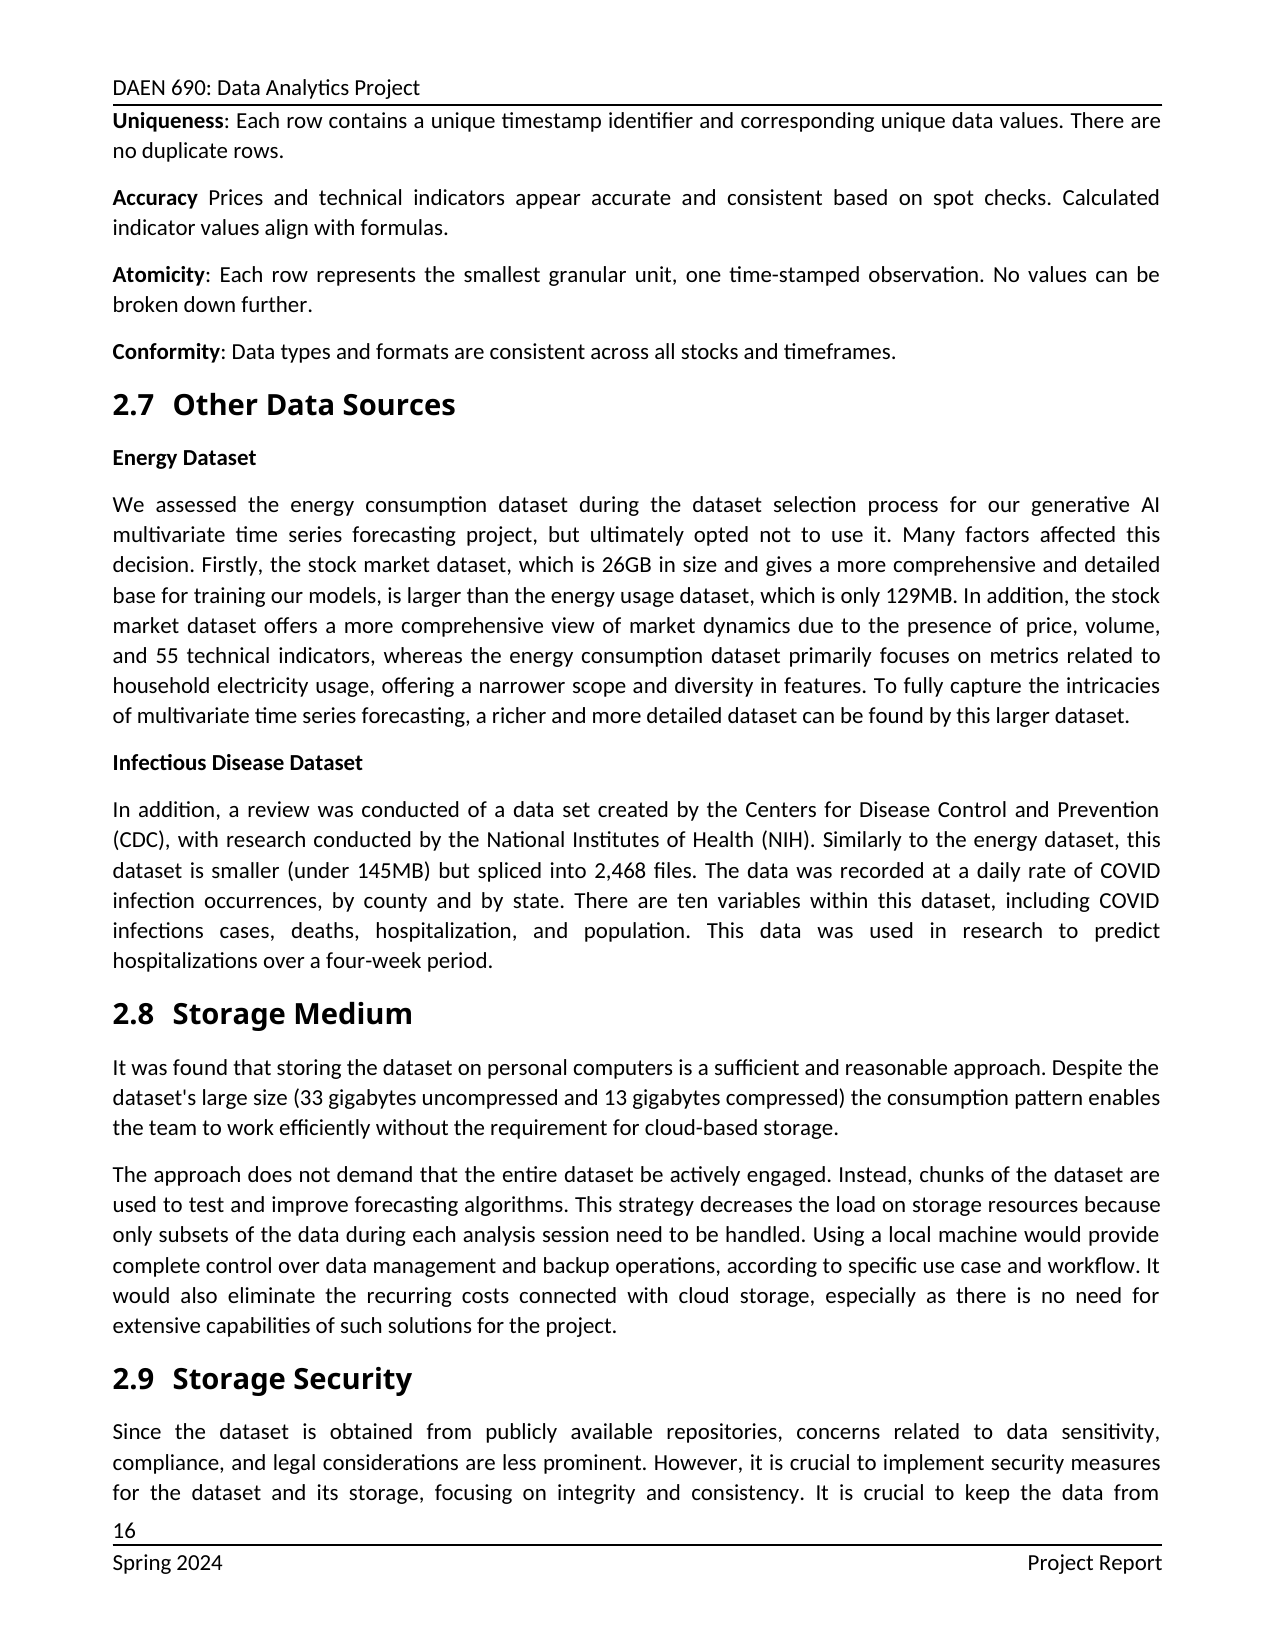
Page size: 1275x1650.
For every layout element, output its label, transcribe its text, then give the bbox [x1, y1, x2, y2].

text It was found that storing the dataset on personal computers is a sufficient and reasonable approach. Despite the dataset's large size (33 gigabytes uncompressed and 13 gigabytes compressed) the consumption pattern enables the team to work efficiently without the requirement for cloud-based storage. [112, 1053, 1162, 1141]
text Atomicity: Each row represents the smallest granular unit, one time-stamped observation. No values can be broken down further. [112, 260, 1162, 318]
text Accuracy Prices and technical indicators appear accurate and consistent based on spot checks. Calculated indicator values align with formulas. [112, 183, 1162, 241]
text Uniqueness: Each row contains a unique timestamp identifier and corresponding unique data values. There are no duplicate rows. [112, 106, 1162, 164]
subtitle Other Data Sources [112, 384, 1162, 423]
subtitle Storage Security [112, 1358, 1162, 1398]
text We assessed the energy consumption dataset during the dataset selection process for our generative AI multivariate time series forecasting project, but ultimately opted not to use it. Many factors affected this decision. Firstly, the stock market dataset, which is 26GB in size and gives a more comprehensive and detailed base for training our models, is larger than the energy usage dataset, which is only 129MB. In addition, the stock market dataset offers a more comprehensive view of market dynamics due to the presence of price, volume, and 55 technical indicators, whereas the energy consumption dataset primarily focuses on metrics related to household electricity usage, offering a narrower scope and diversity in features. To fully capture the intricacies of multivariate time series forecasting, a richer and more detailed dataset can be found by this larger dataset. [112, 490, 1162, 730]
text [112, 1417, 1162, 1506]
text Energy Dataset [112, 443, 1162, 471]
text The approach does not demand that the entire dataset be actively engaged. Instead, chunks of the dataset are used to test and improve forecasting algorithms. This strategy decreases the load on storage resources because only subsets of the data during each analysis session need to be handled. Using a local machine would provide complete control over data management and backup operations, according to specific use case and workflow. It would also eliminate the recurring costs connected with cloud storage, especially as there is no need for extensive capabilities of such solutions for the project. [112, 1160, 1162, 1339]
subtitle Storage Medium [112, 993, 1162, 1033]
text In addition, a review was conducted of a data set created by the Centers for Disease Control and Prevention (CDC), with research conducted by the National Institutes of Health (NIH). Similarly to the energy dataset, this dataset is smaller (under 145MB) but spliced into 2,468 files. The data was recorded at a daily rate of COVID infection occurrences, by county and by state. There are ten variables within this dataset, including COVID infections cases, deaths, hospitalization, and population. This data was used in research to predict hospitalizations over a four-week period. [112, 795, 1162, 974]
text Infectious Disease Dataset [112, 748, 1162, 777]
text Conformity: Data types and formats are consistent across all stocks and timeframes. [112, 337, 1162, 365]
